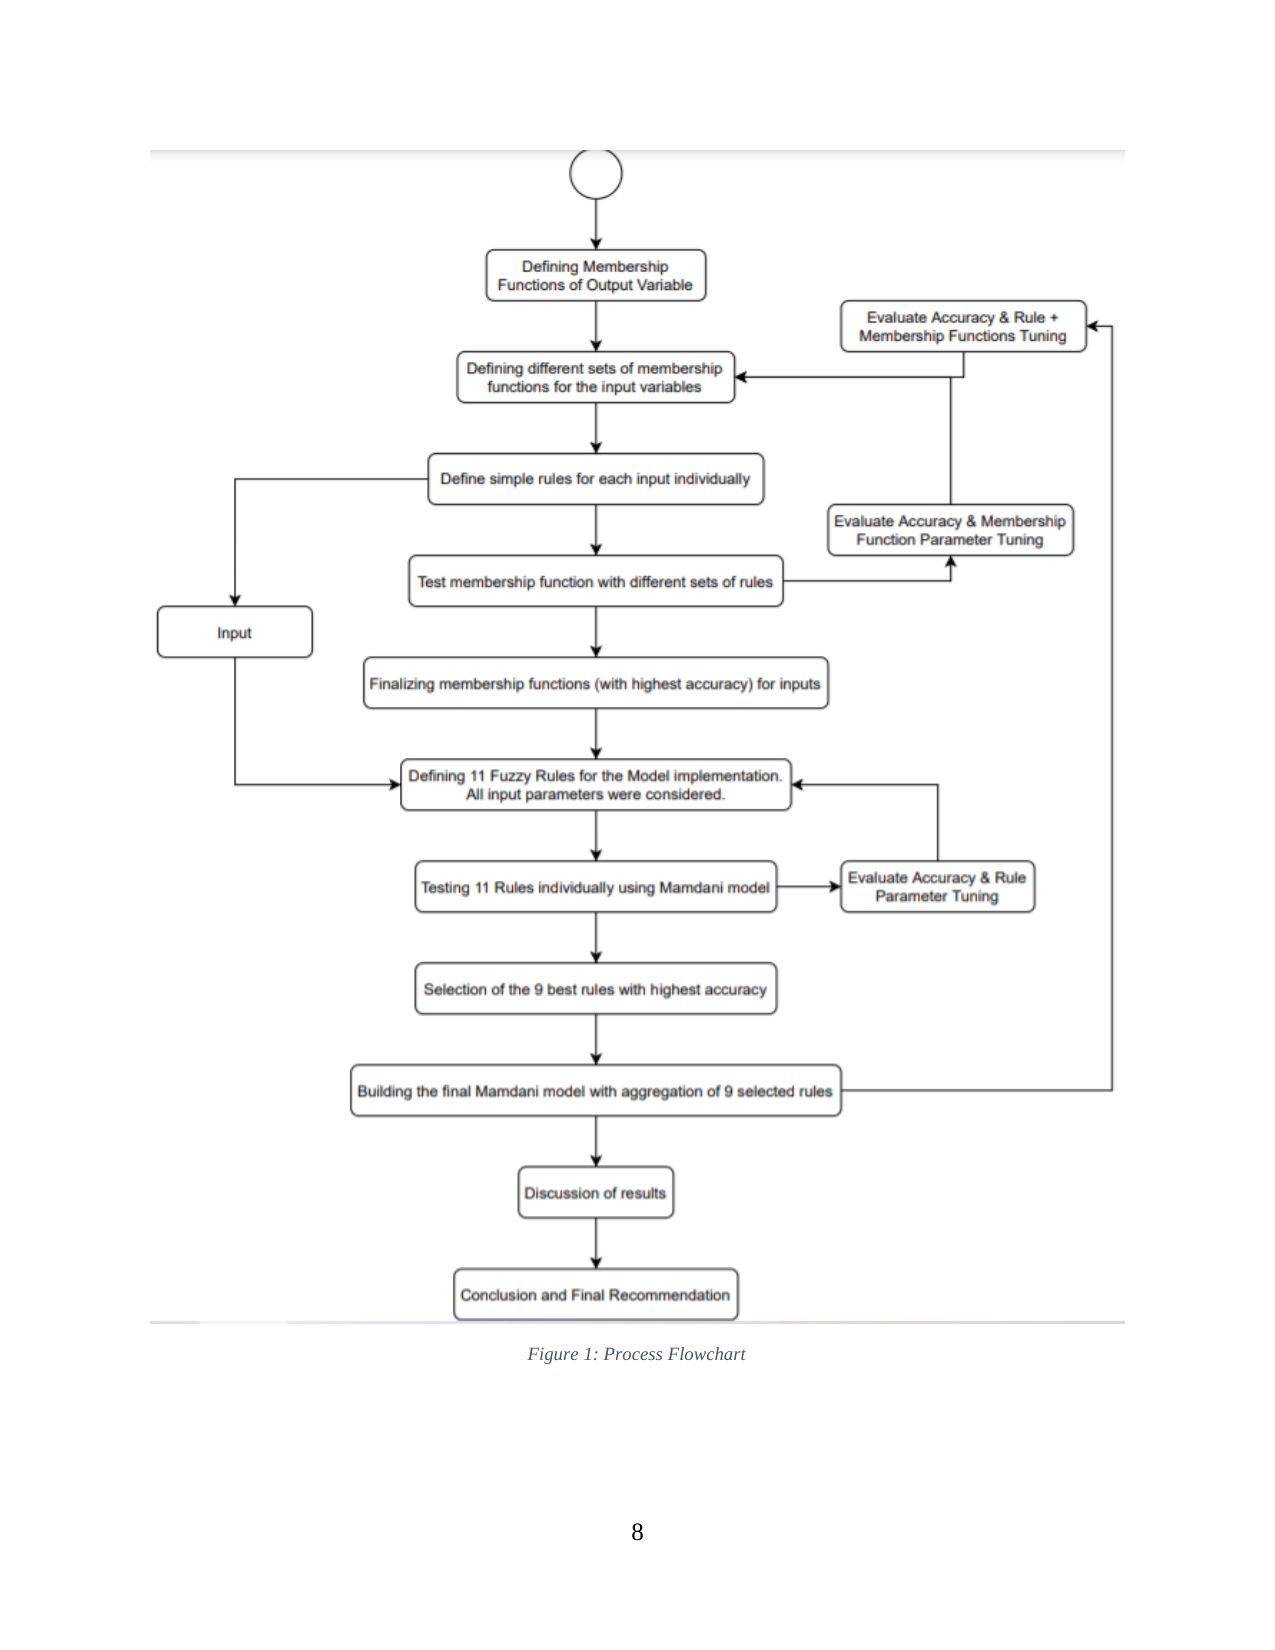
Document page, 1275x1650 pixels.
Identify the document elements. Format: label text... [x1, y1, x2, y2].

picture [150, 150, 1125, 1324]
text Figure 1: Process Flowchart [150, 1342, 1125, 1364]
